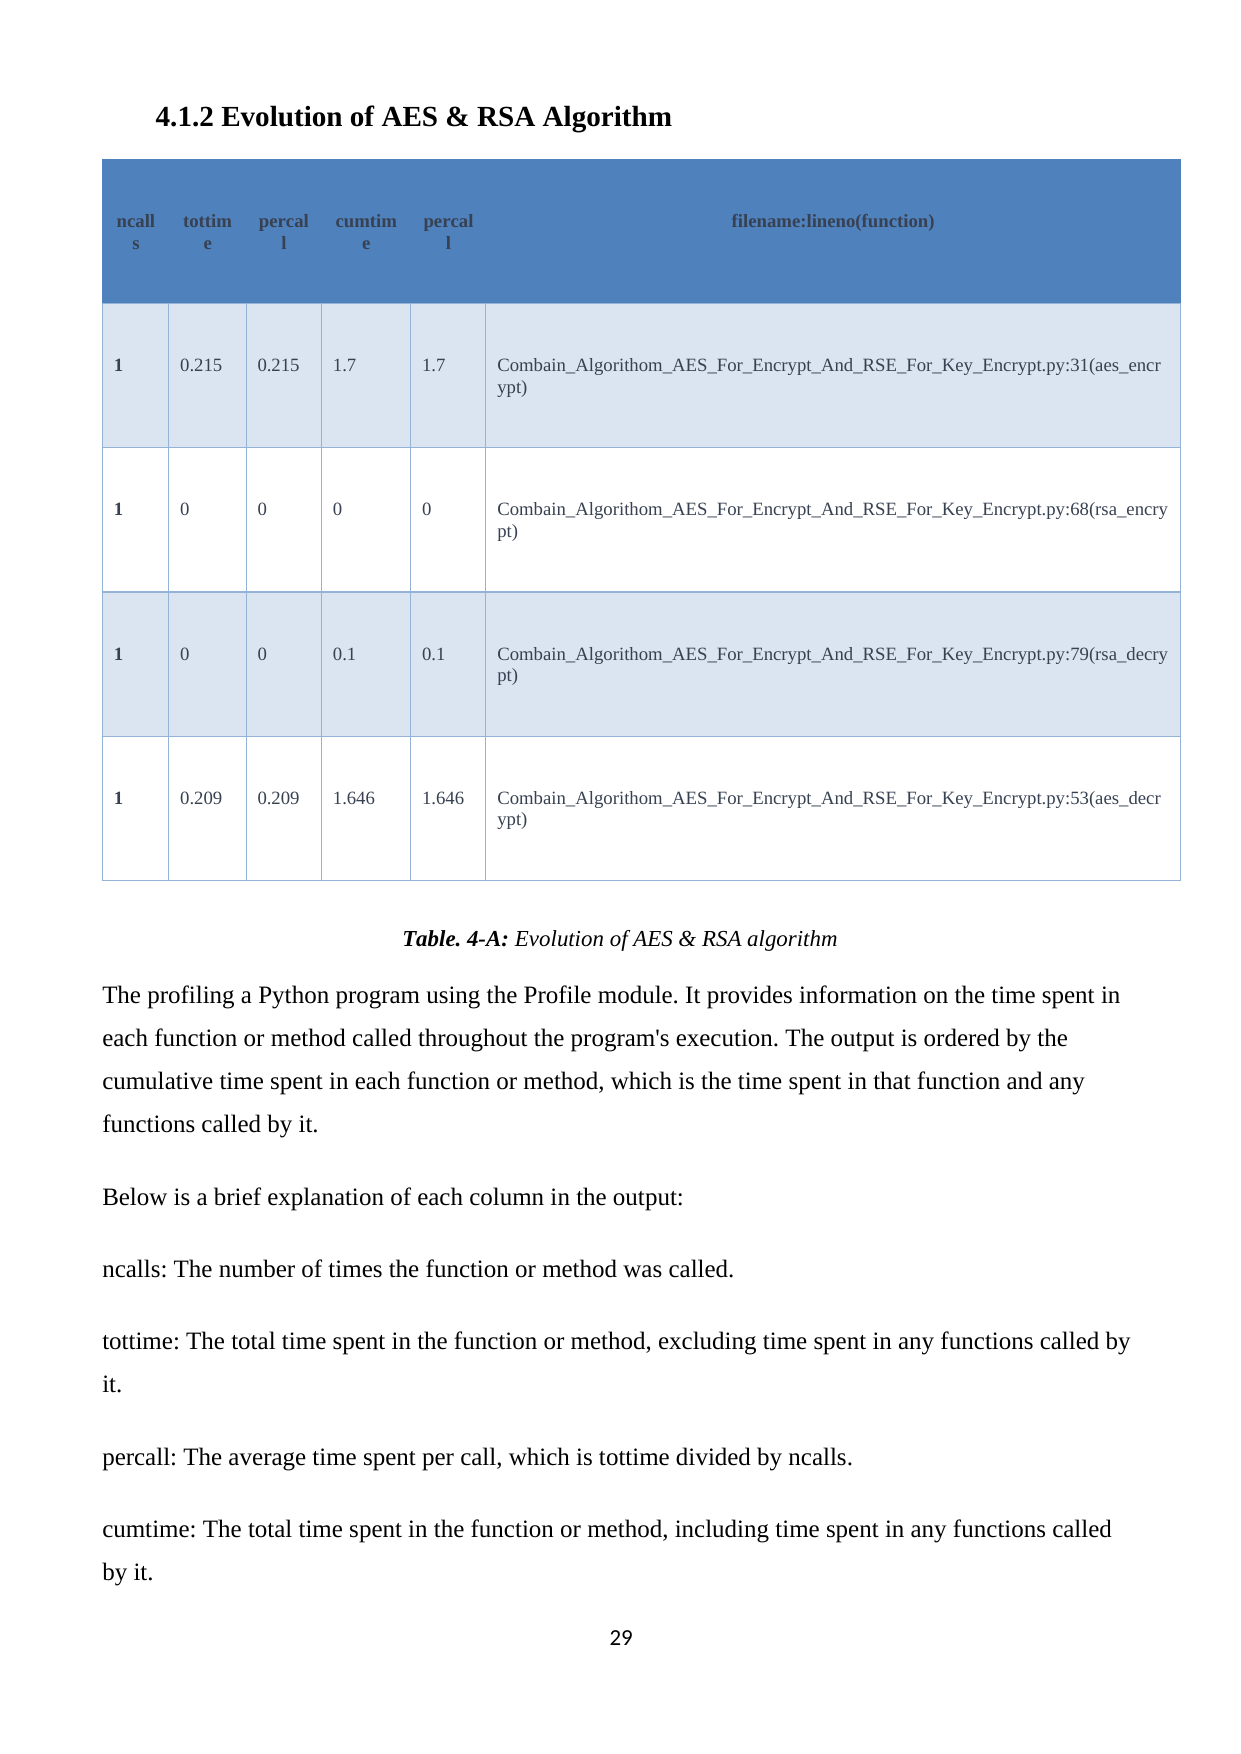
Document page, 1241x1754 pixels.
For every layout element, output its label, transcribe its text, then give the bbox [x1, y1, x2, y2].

table_cell 1.646 [322, 737, 410, 880]
table_header percall [411, 160, 485, 303]
table_cell 1.7 [322, 304, 410, 447]
table_cell Combain_Algorithom_AES_For_Encrypt_And_RSE_For_Key_Encrypt.py:31(aes_encrypt) [486, 304, 1180, 447]
table_cell 0.215 [247, 304, 321, 447]
text Below is a brief explanation of each column in the output: [102, 1182, 1140, 1211]
text tottime: The total time spent in the function or method, excluding time spent in any functions called by it. [102, 1326, 1140, 1398]
table_header tottime [169, 160, 246, 303]
table_header cumtime [322, 160, 410, 303]
text percall: The average time spent per call, which is tottime divided by ncalls. [102, 1442, 1140, 1471]
table_cell 0.209 [169, 737, 246, 880]
table_cell 0.209 [247, 737, 321, 880]
table_cell 0.215 [169, 304, 246, 447]
subtitle 4.1.2 Evolution of AES & RSA Algorithm [155, 99, 1140, 133]
text Table. 4-A: Evolution of AES & RSA algorithm [102, 924, 1140, 951]
table_cell 0 [247, 448, 321, 591]
table_cell Combain_Algorithom_AES_For_Encrypt_And_RSE_For_Key_Encrypt.py:79(rsa_decrypt) [486, 593, 1180, 736]
table_cell 0 [411, 448, 485, 591]
table_header filename:lineno(function) [486, 160, 1180, 303]
table_cell 1.7 [411, 304, 485, 447]
text cumtime: The total time spent in the function or method, including time spent in any functions called by it. [102, 1514, 1140, 1586]
table_cell 0 [322, 448, 410, 591]
table_cell 1 [103, 448, 168, 591]
table_cell 0.1 [322, 593, 410, 736]
table_header ncalls [103, 160, 168, 303]
table_cell 1 [103, 593, 168, 736]
table_cell 1.646 [411, 737, 485, 880]
table_cell 0 [169, 593, 246, 736]
table_header percall [247, 160, 321, 303]
text The profiling a Python program using the Profile module. It provides information on the time spent in each function or method called throughout the program's execution. The output is ordered by the cumulative time spent in each function or method, which is the time spent in that function and any functions called by it. [102, 980, 1140, 1138]
table_cell 0.1 [411, 593, 485, 736]
table_cell 1 [103, 737, 168, 880]
table_cell 1 [103, 304, 168, 447]
table_cell Combain_Algorithom_AES_For_Encrypt_And_RSE_For_Key_Encrypt.py:68(rsa_encrypt) [486, 448, 1180, 591]
text ncalls: The number of times the function or method was called. [102, 1254, 1140, 1283]
table_cell 0 [169, 448, 246, 591]
table_cell Combain_Algorithom_AES_For_Encrypt_And_RSE_For_Key_Encrypt.py:53(aes_decrypt) [486, 737, 1180, 880]
table_cell 0 [247, 593, 321, 736]
